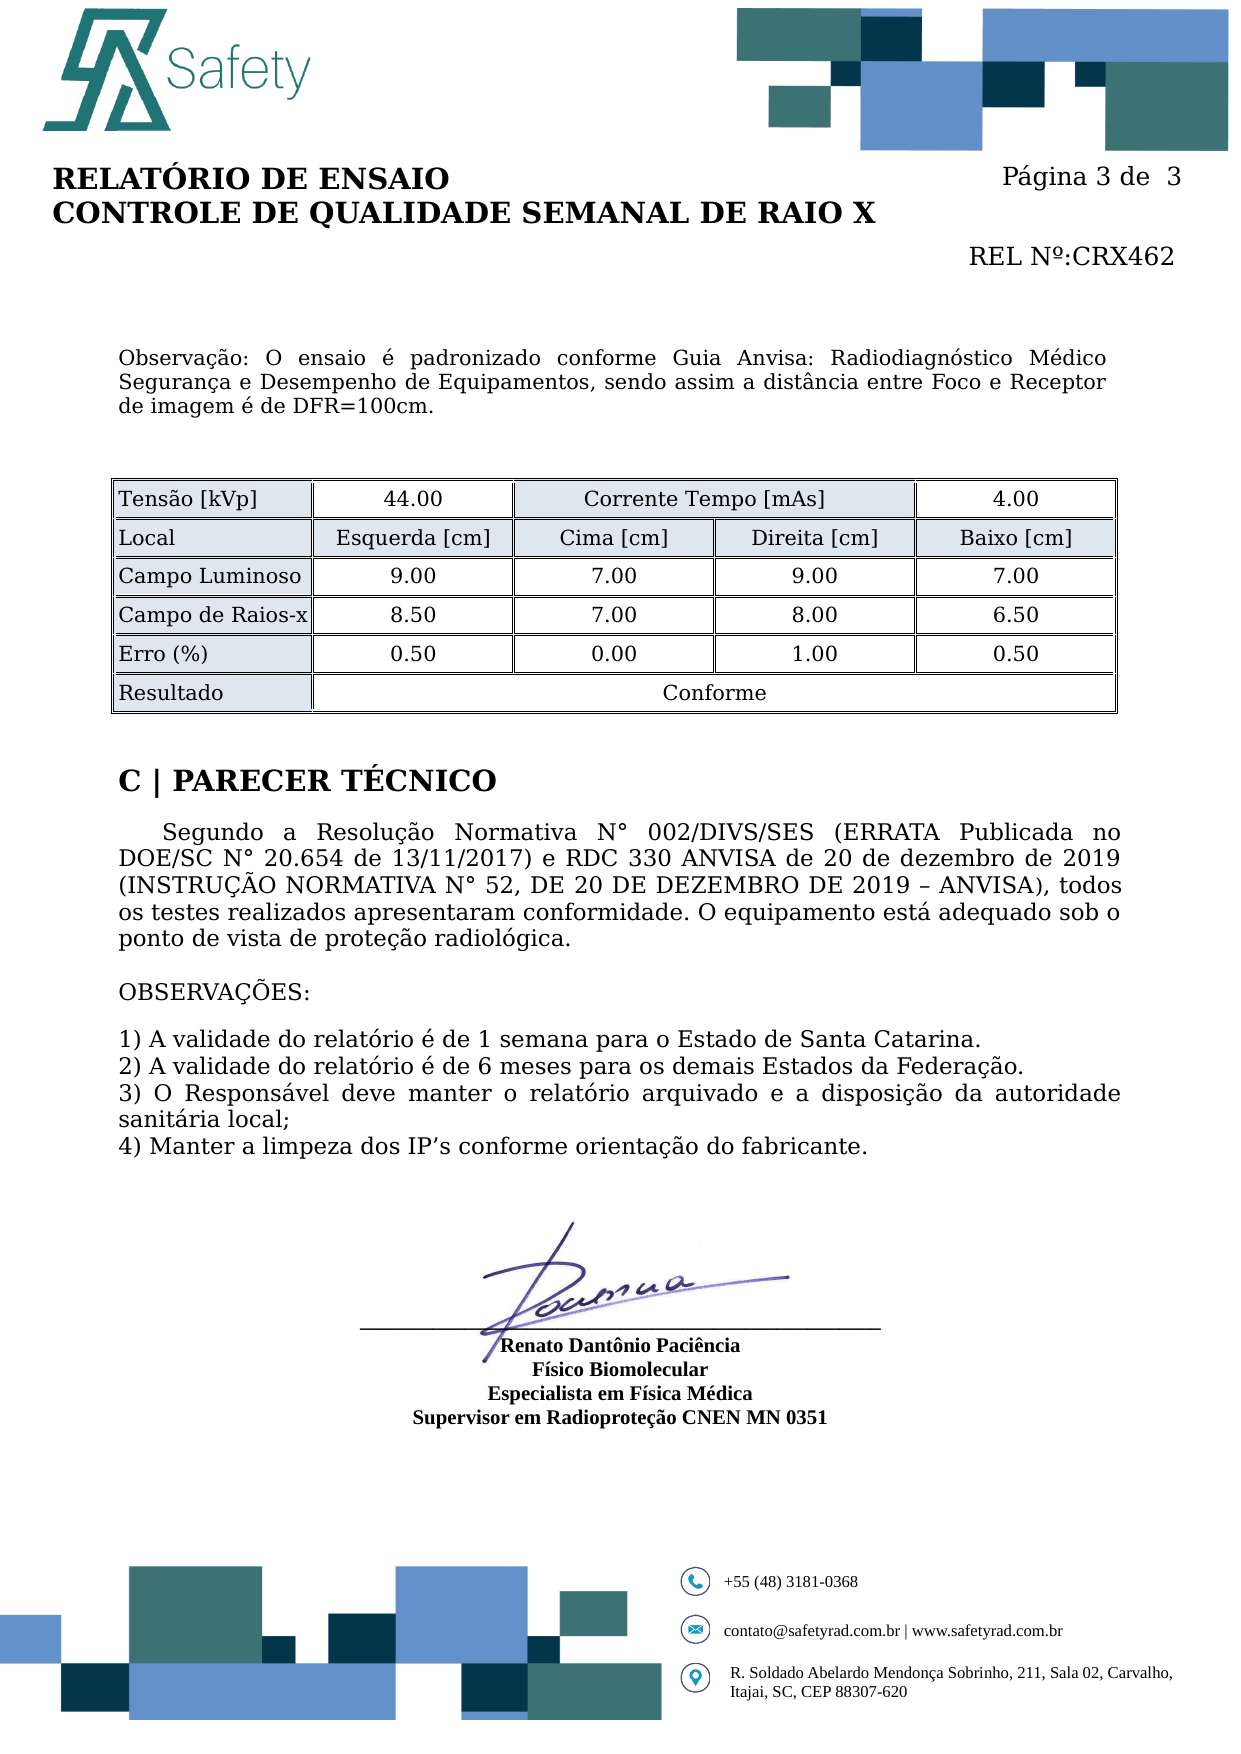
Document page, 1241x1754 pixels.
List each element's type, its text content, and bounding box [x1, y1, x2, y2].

text Renato Dantônio Paciência [118, 1332, 1122, 1357]
text OBSERVAÇÕES: [118, 979, 1122, 1006]
table_cell 7.00 [515, 559, 713, 594]
text Segundo a Resolução Normativa N° 002/DIVS/SES (ERRATA Publicada no DOE/SC N° 20.654 de 13/11/2017) e RDC 330 ANVISA de 20 de dezembro de 2019 (INSTRUÇÃO NORMATIVA N° 52, DE 20 DE DEZEMBRO DE 2019 – ANVISA), todos os testes realizados apresentaram conformidade. O equipamento está adequado sob o ponto de vista de proteção radiológica. [118, 819, 1122, 952]
table_cell 0.50 [915, 633, 1116, 672]
table_header 4.00 [915, 481, 1115, 517]
table_cell 6.50 [917, 595, 1115, 633]
text Observação: O ensaio é padronizado conforme Guia Anvisa: Radiodiagnóstico Médico Segurança e Desempenho de Equipamentos, sendo assim a distância entre Foco e Receptor de imagem é de DFR=100cm. [118, 346, 1107, 418]
table_cell Conforme [313, 672, 1116, 711]
table_cell 9.00 [716, 559, 914, 594]
table_cell 7.00 [917, 556, 1115, 594]
table_cell 8.50 [314, 598, 512, 633]
table_cell Cima [cm] [515, 520, 713, 556]
picture [680, 1663, 710, 1693]
text Supervisor em Radioproteção CNEN MN 0351 [118, 1405, 1122, 1429]
table_cell 1.00 [716, 636, 914, 672]
text 3) O Responsável deve manter o relatório arquivado e a disposição da autoridade sanitária local; [118, 1080, 1122, 1133]
picture [0, 1566, 662, 1720]
table_cell Erro (%) [113, 633, 312, 672]
picture [736, 8, 1229, 151]
table_cell Esquerda [cm] [314, 520, 512, 556]
table_cell 7.00 [515, 598, 713, 633]
table_header 44.00 [313, 479, 514, 517]
picture [680, 1566, 710, 1596]
table_header Tensão [kVp] [114, 481, 312, 517]
table_cell Direita [cm] [716, 520, 914, 556]
picture [464, 1215, 804, 1308]
table_cell 0.00 [515, 636, 713, 672]
text 1) A validade do relatório é de 1 semana para o Estado de Santa Catarina. [118, 1026, 1122, 1053]
text C | PARECER TÉCNICO [118, 764, 1122, 798]
text 4) Manter a limpeza dos IP’s conforme orientação do fabricante. [118, 1133, 1122, 1160]
text __________________________________________________ [118, 1308, 1122, 1332]
text Especialista em Física Médica [118, 1381, 1122, 1405]
table_cell Baixo [cm] [917, 517, 1115, 556]
picture [680, 1614, 710, 1644]
picture [42, 8, 311, 131]
table_cell Resultado [113, 672, 312, 711]
text 2) A validade do relatório é de 6 meses para os demais Estados da Federação. [118, 1053, 1122, 1080]
table_header Corrente Tempo [mAs] [514, 481, 915, 517]
table_cell Local [114, 517, 311, 556]
table_cell 0.50 [314, 636, 512, 672]
table_cell 8.00 [716, 598, 914, 633]
table_cell 9.00 [314, 559, 512, 594]
table_cell Campo Luminoso [114, 556, 311, 594]
text Físico Biomolecular [118, 1357, 1122, 1381]
table_cell Campo de Raios-x [114, 595, 311, 633]
